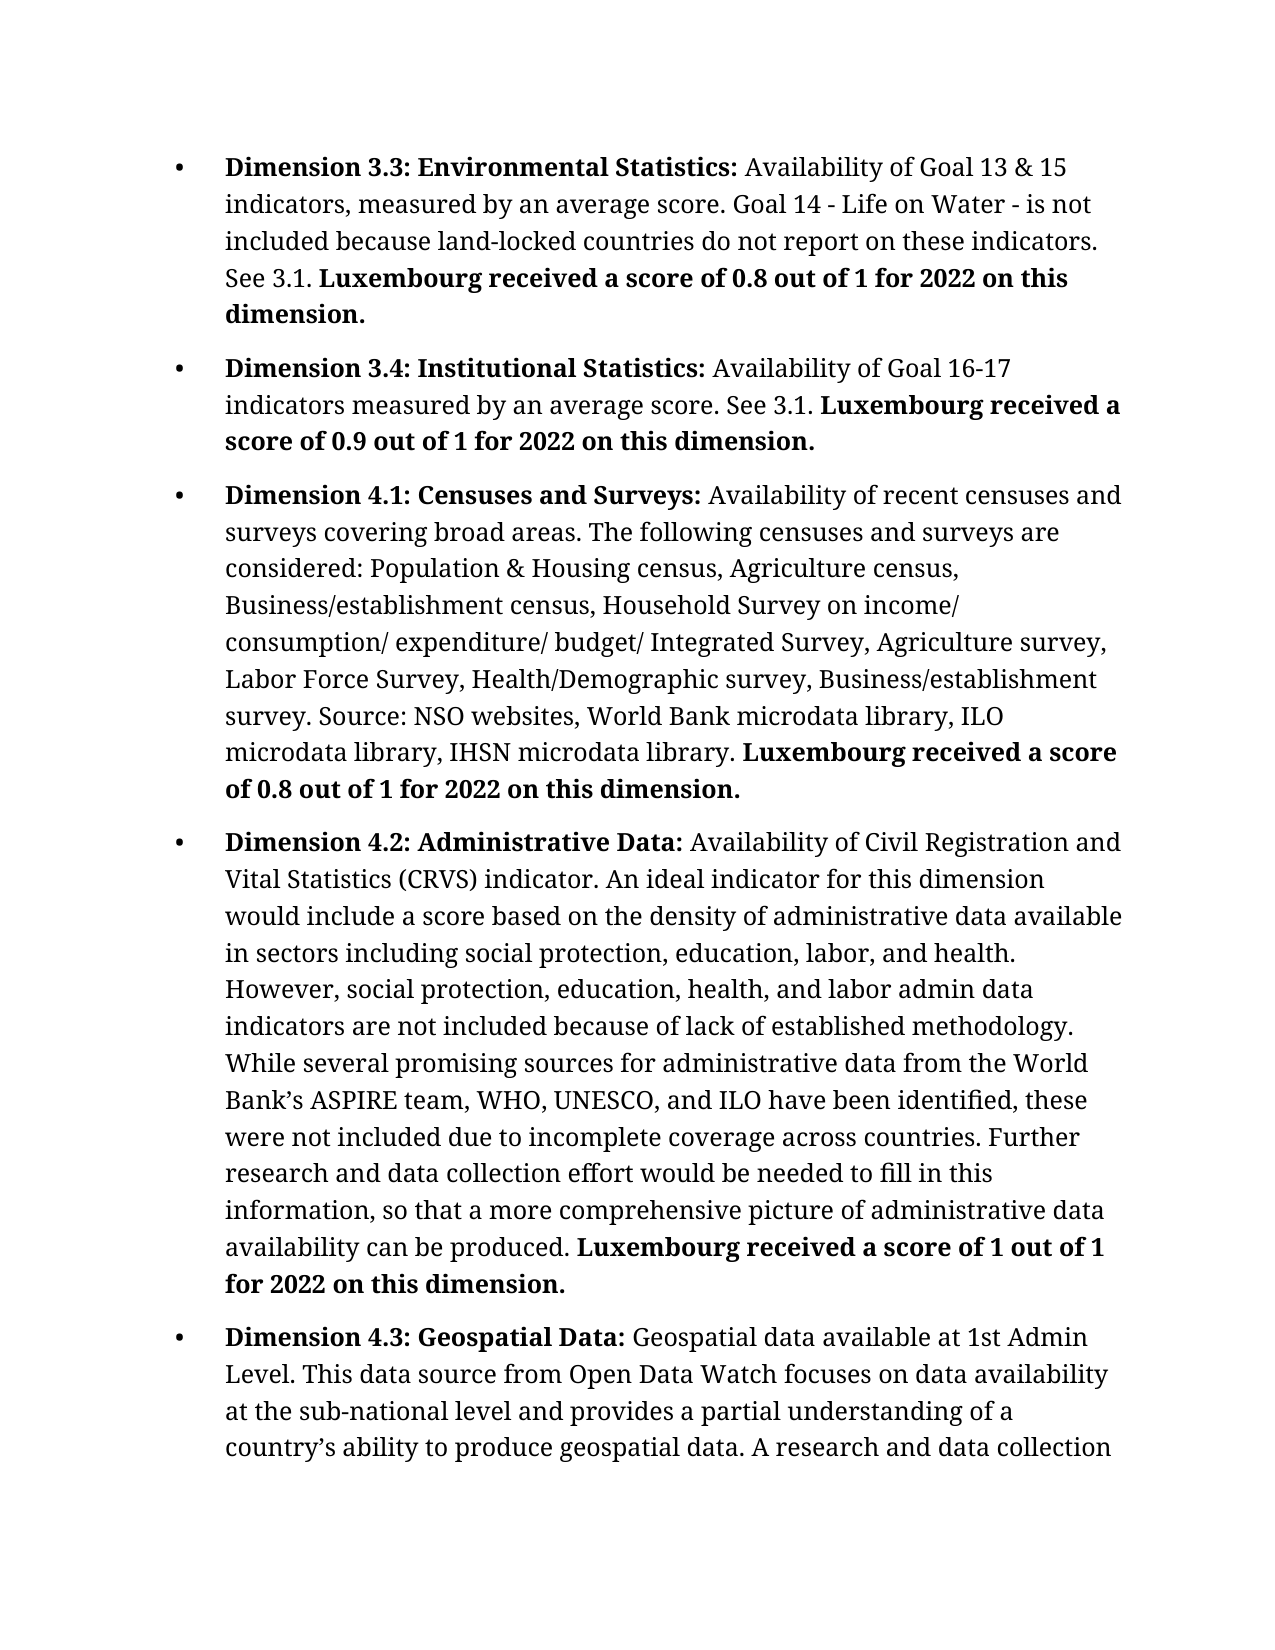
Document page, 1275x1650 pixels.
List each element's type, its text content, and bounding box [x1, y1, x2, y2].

list Dimension 4.2: Administrative Data: Availability of Civil Registration and Vital Statistics (CRVS) indicator. An ideal indicator for this dimension would include a score based on the density of administrative data available in sectors including social protection, education, labor, and health. However, social protection, education, health, and labor admin data indicators are not included because of lack of established methodology. While several promising sources for administrative data from the World Bank’s ASPIRE team, WHO, UNESCO, and ILO have been identified, these were not included due to incomplete coverage across countries. Further research and data collection effort would be needed to fill in this information, so that a more comprehensive picture of administrative data availability can be produced. Luxembourg received a score of 1 out of 1 for 2022 on this dimension. [175, 825, 1125, 1300]
list Dimension 3.4: Institutional Statistics: Availability of Goal 16-17 indicators measured by an average score. See 3.1. Luxembourg received a score of 0.9 out of 1 for 2022 on this dimension. [175, 351, 1125, 458]
list Dimension 4.1: Censuses and Surveys: Availability of recent censuses and surveys covering broad areas. The following censuses and surveys are considered: Population & Housing census, Agriculture census, Business/establishment census, Household Survey on income/ consumption/ expenditure/ budget/ Integrated Survey, Agriculture survey, Labor Force Survey, Health/Demographic survey, Business/establishment survey. Source: NSO websites, World Bank microdata library, ILO microdata library, IHSN microdata library. Luxembourg received a score of 0.8 out of 1 for 2022 on this dimension. [175, 477, 1125, 806]
list Dimension 3.3: Environmental Statistics: Availability of Goal 13 & 15 indicators, measured by an average score. Goal 14 - Life on Water - is not included because land-locked countries do not report on these indicators. See 3.1. Luxembourg received a score of 0.8 out of 1 for 2022 on this dimension. [175, 150, 1125, 331]
